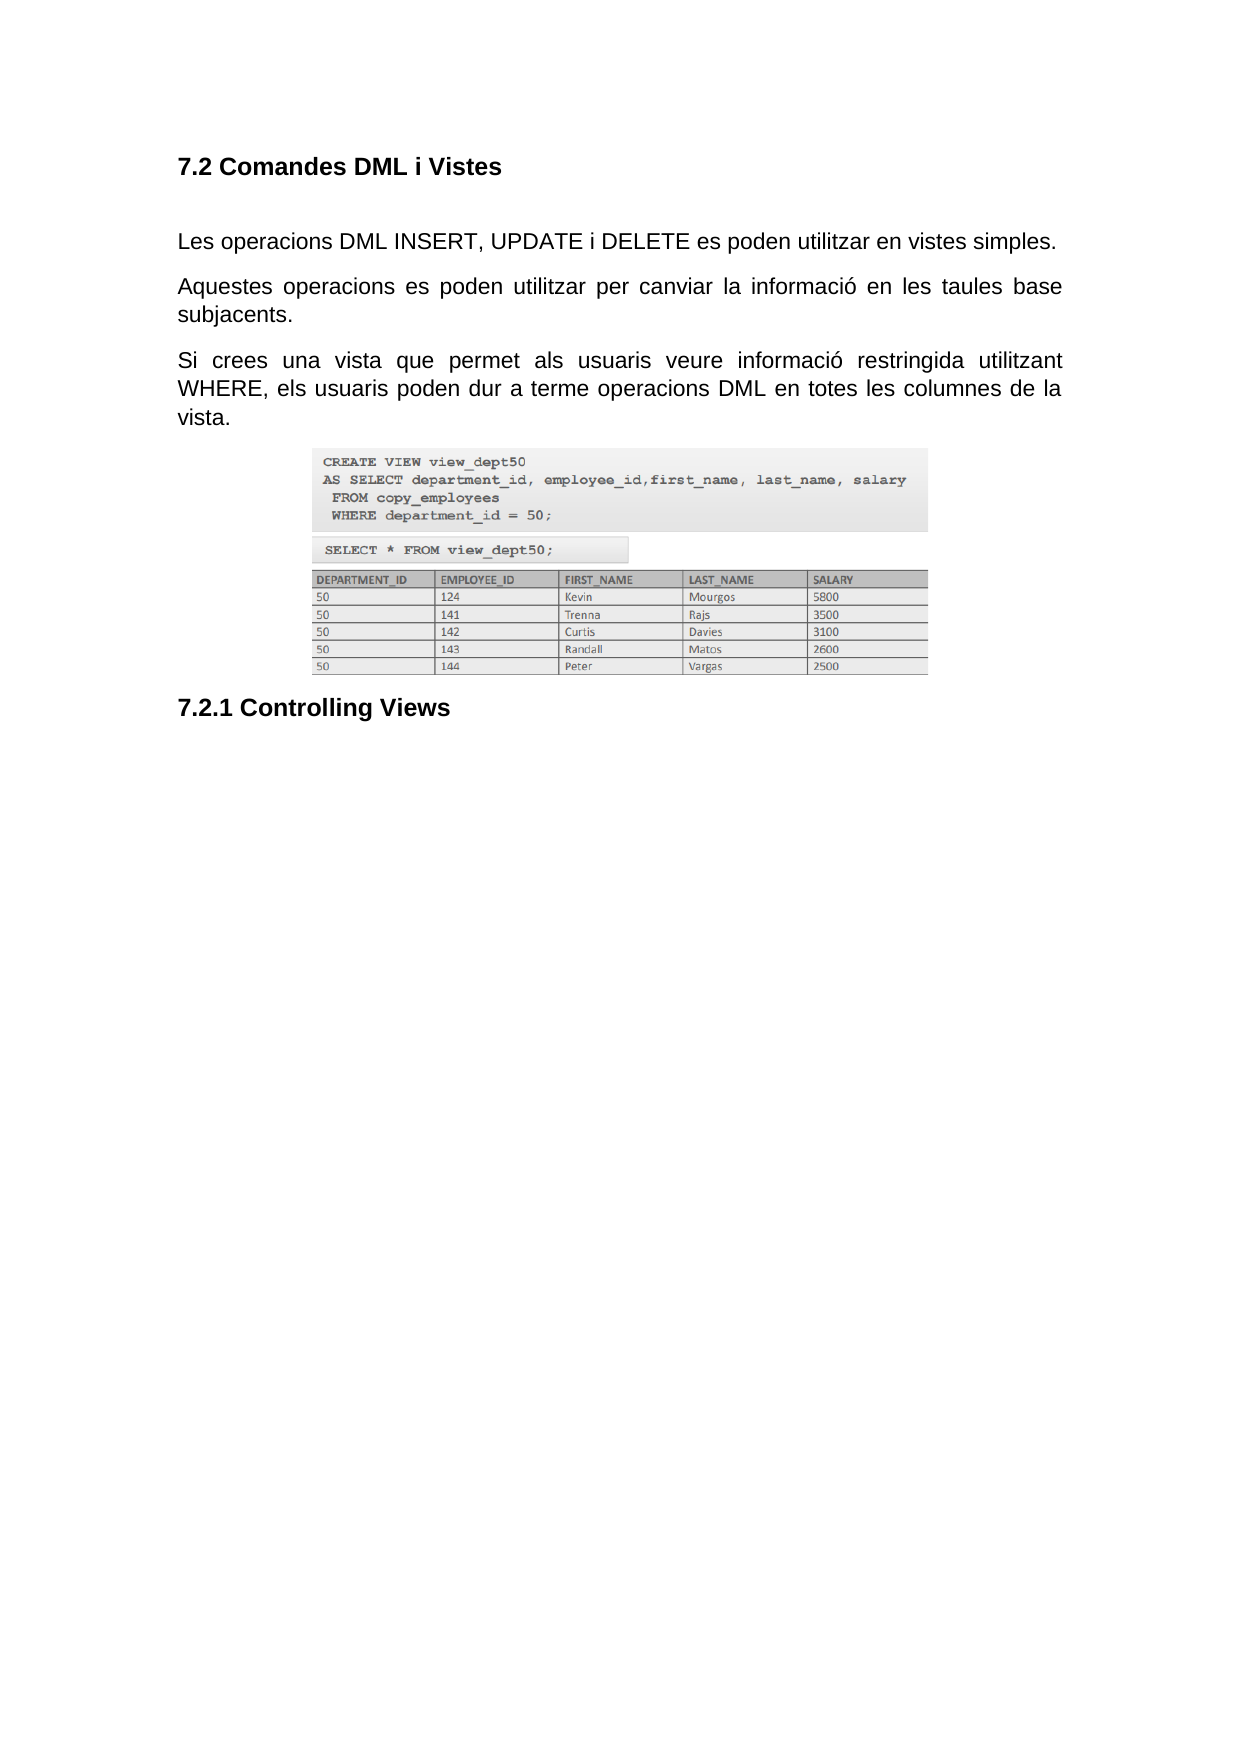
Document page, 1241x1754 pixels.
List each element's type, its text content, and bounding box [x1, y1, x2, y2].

subtitle 7.2 Comandes DML i Vistes [177, 152, 1063, 181]
text Si crees una vista que permet als usuaris veure informació restringida utilitzant WHERE, els usuaris poden dur a terme operacions DML en totes les columnes de la vista. [177, 347, 1063, 430]
subtitle 7.2.1 Controlling Views [177, 693, 1063, 722]
text Aquestes operacions es poden utilitzar per canviar la informació en les taules base subjacents. [177, 273, 1063, 328]
picture [312, 448, 929, 675]
text Les operacions DML INSERT, UPDATE i DELETE es poden utilitzar en vistes simples. [177, 228, 1063, 254]
